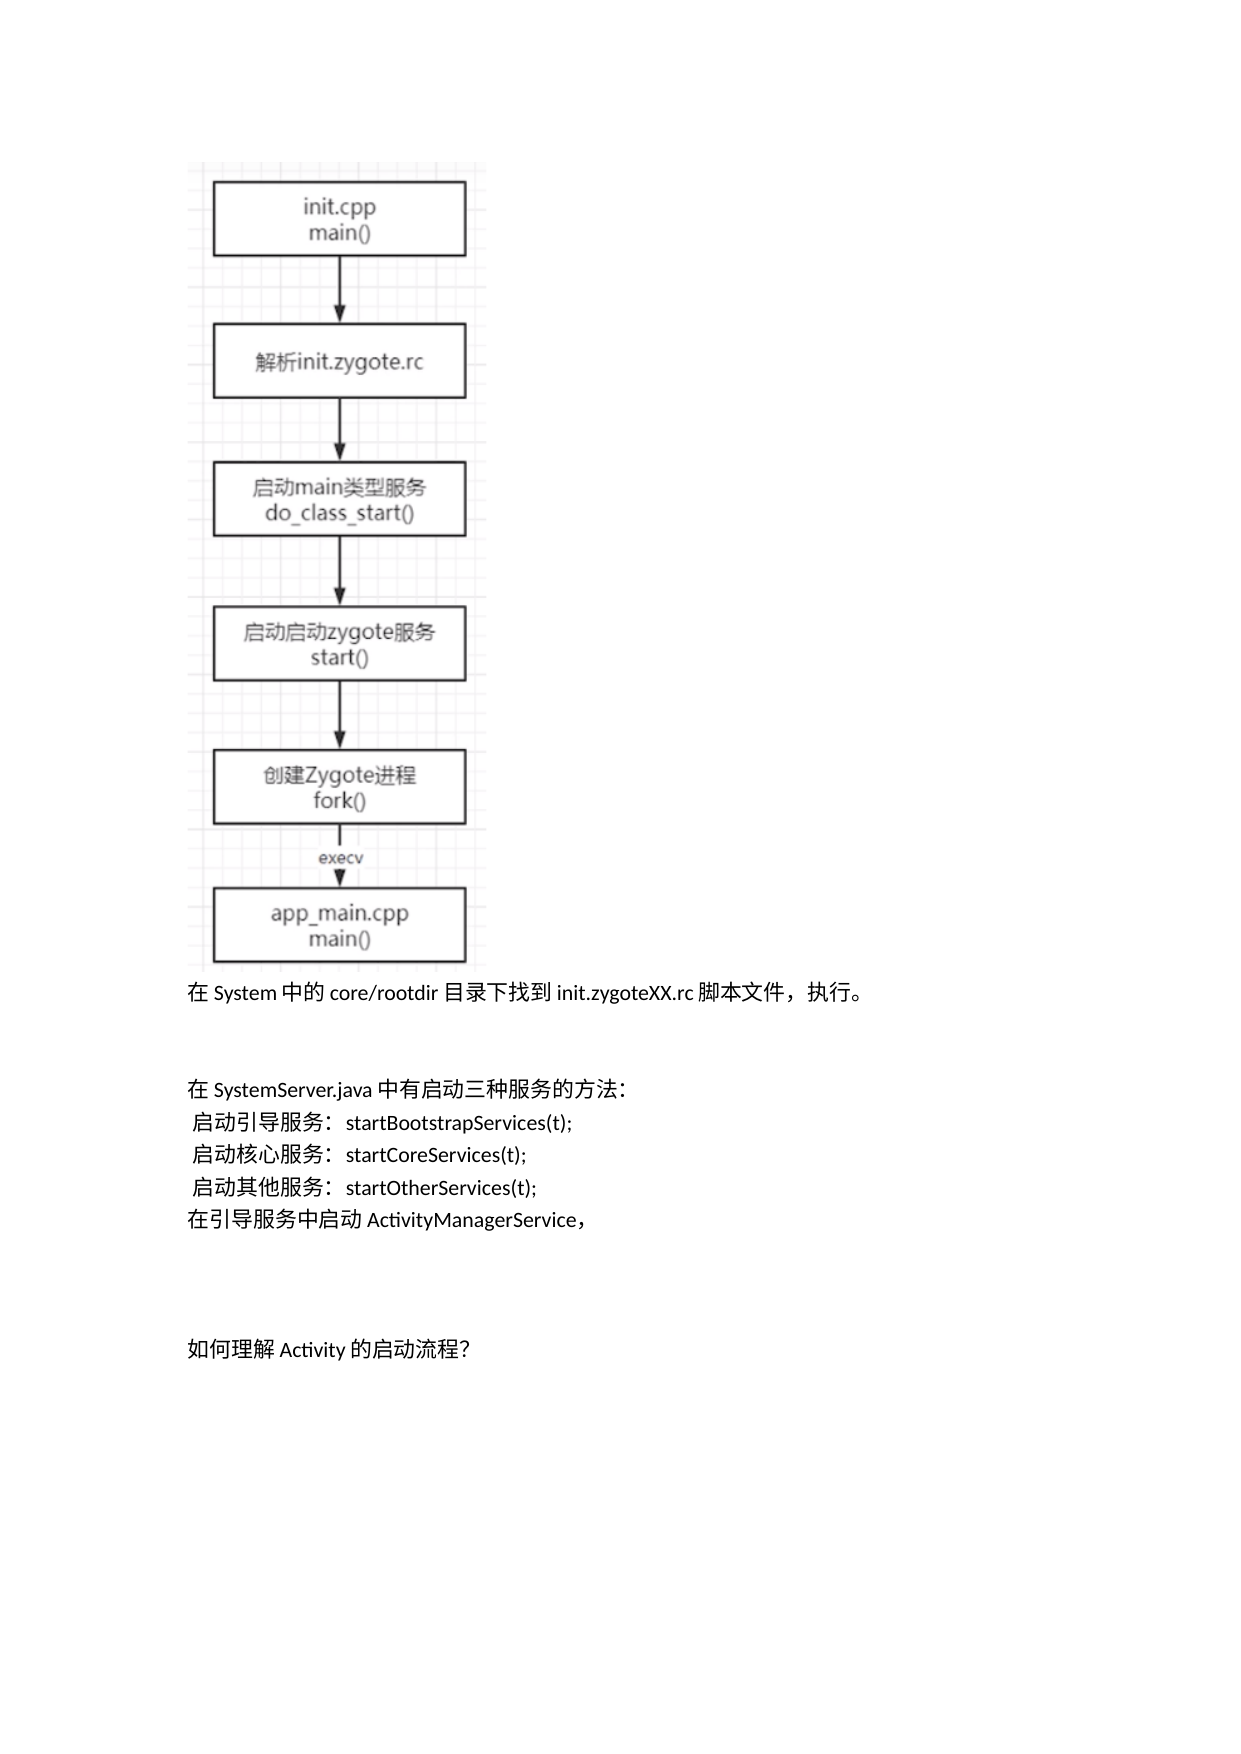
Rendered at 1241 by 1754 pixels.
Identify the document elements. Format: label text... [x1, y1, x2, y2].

picture [187, 162, 487, 972]
text 在System中的core/rootdir目录下找到init.zygoteXX.rc脚本文件，执行。 [187, 974, 1053, 1007]
text 启动其他服务：startOtherServices(t); [187, 1169, 1053, 1202]
text 在引导服务中启动ActivityManagerService， [187, 1202, 1053, 1234]
text 在SystemServer.java中有启动三种服务的方法： [187, 1072, 1053, 1104]
text 如何理解Activity的启动流程？ [187, 1332, 1053, 1364]
text 启动核心服务：startCoreServices(t); [187, 1137, 1053, 1169]
text 启动引导服务：startBootstrapServices(t); [187, 1104, 1053, 1137]
